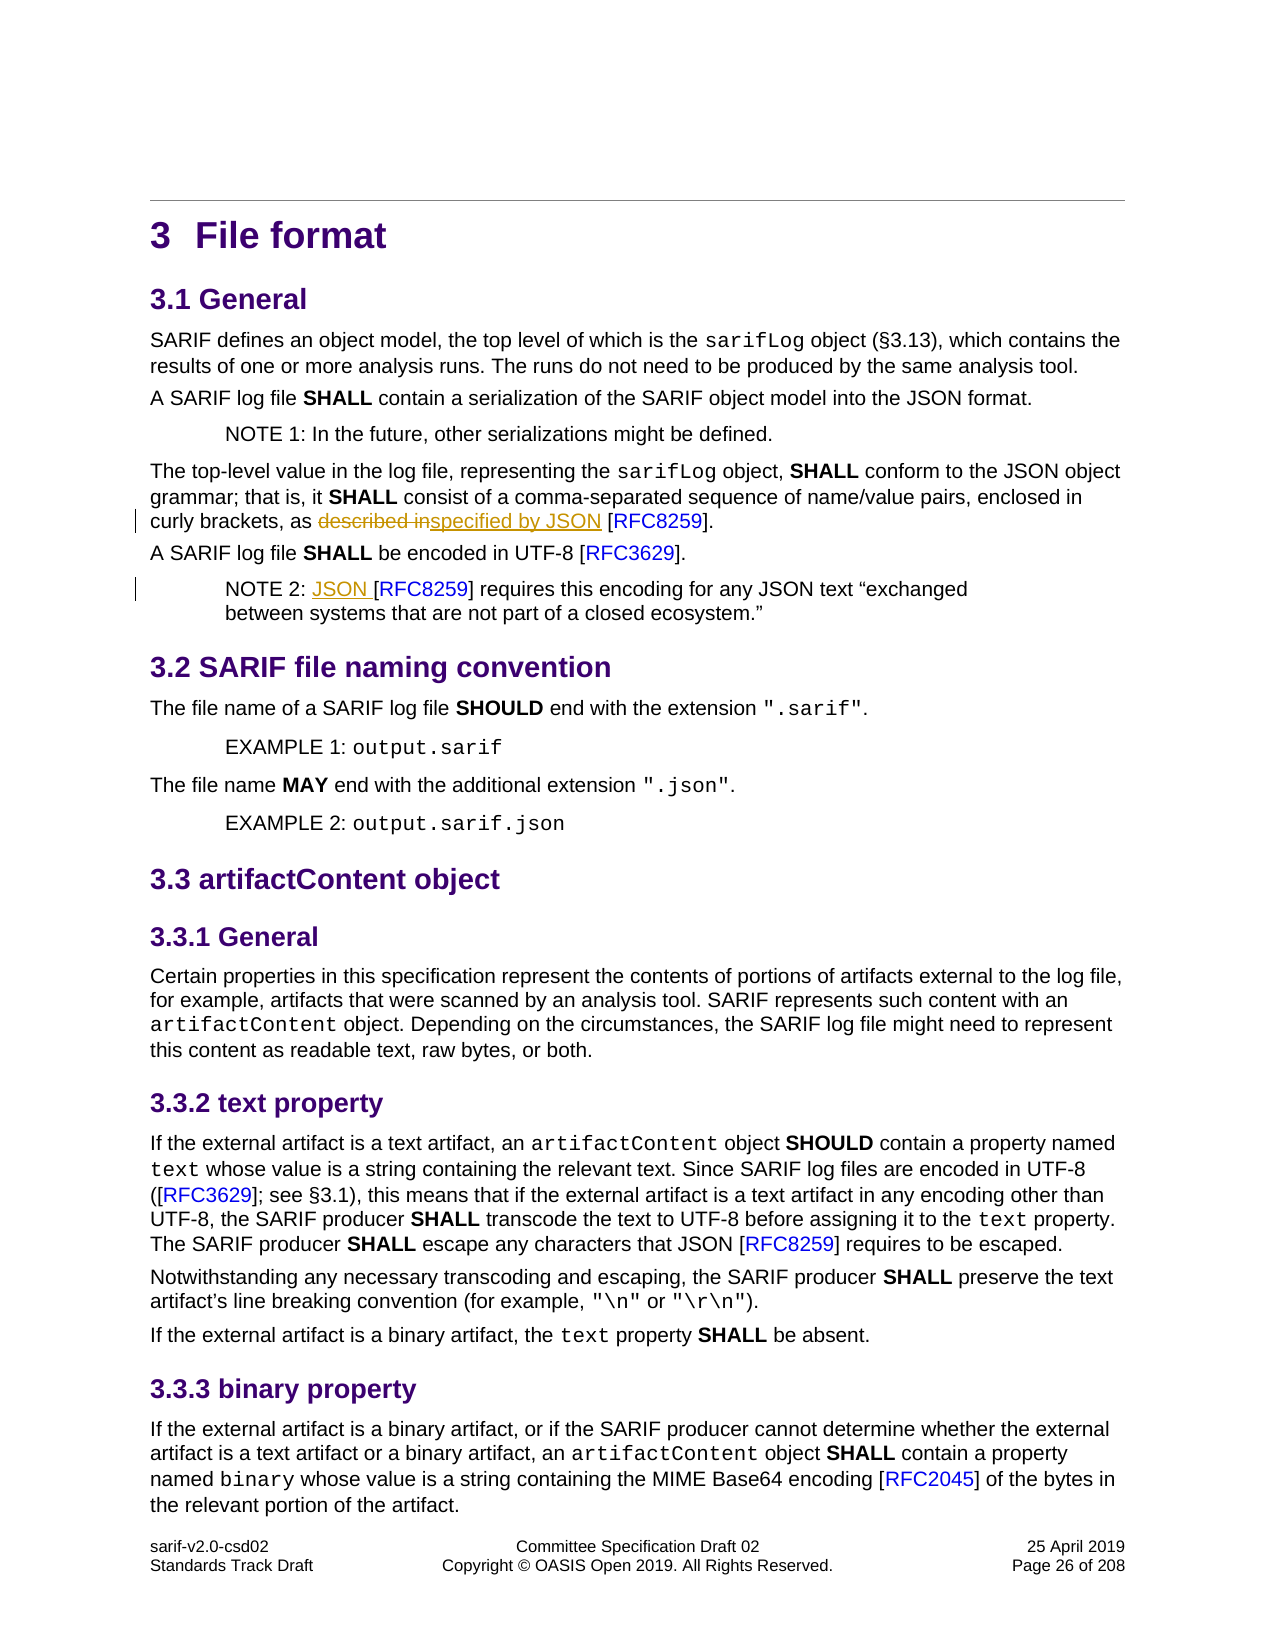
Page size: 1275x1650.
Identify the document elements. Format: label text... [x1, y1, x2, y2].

text SARIF defines an object model, the top level of which is the sarifLog object (§3.13), which contains the results of one or more analysis runs. The runs do not need to be produced by the same analysis tool. [150, 328, 1125, 377]
text EXAMPLE 1: output.sarif [225, 734, 1050, 760]
text A SARIF log file SHALL contain a serialization of the SARIF object model into the JSON format. [150, 386, 1125, 410]
text Certain properties in this specification represent the contents of portions of artifacts external to the log file, for example, artifacts that were scanned by an analysis tool. SARIF represents such content with an artifactContent object. Depending on the circumstances, the SARIF log file might need to represent this content as readable text, raw bytes, or both. [150, 964, 1125, 1062]
text Notwithstanding any necessary transcoding and escaping, the SARIF producer SHALL preserve the text artifact’s line breaking convention (for example, "\n" or "\r\n"). [150, 1264, 1125, 1314]
text The file name of a SARIF log file SHOULD end with the extension ".sarif". [150, 696, 1125, 722]
text The top-level value in the log file, representing the sarifLog object, SHALL conform to the JSON object grammar; that is, it SHALL consist of a comma-separated sequence of name/value pairs, enclosed in curly brackets, as [RFC8259]. [150, 459, 1125, 532]
text EXAMPLE 2: output.sarif.json [225, 811, 1050, 837]
text NOTE 2: [RFC8259] requires this encoding for any JSON text “exchanged between systems that are not part of a closed ecosystem.” [225, 577, 1050, 625]
text The file name MAY end with the additional extension ".json". [150, 773, 1125, 799]
subtitle binary property [150, 1373, 1125, 1405]
text If the external artifact is a text artifact, an artifactContent object SHOULD contain a property named text whose value is a string containing the relevant text. Since SARIF log files are encoded in UTF-8 ([RFC3629]; see §3.1), this means that if the external artifact is a text artifact in any encoding other than UTF-8, the SARIF producer SHALL transcode the text to UTF-8 before assigning it to the text property. The SARIF producer SHALL escape any characters that JSON [RFC8259] requires to be escaped. [150, 1131, 1125, 1256]
subtitle text property [150, 1087, 1125, 1118]
subtitle File format [150, 201, 1125, 257]
text A SARIF log file SHALL be encoded in UTF-8 [RFC3629]. [150, 541, 1125, 565]
text If the external artifact is a binary artifact, or if the SARIF producer cannot determine whether the external artifact is a text artifact or a binary artifact, an artifactContent object SHALL contain a property named binary whose value is a string containing the MIME Base64 encoding [RFC2045] of the bytes in the relevant portion of the artifact. [150, 1417, 1125, 1517]
subtitle General [150, 282, 1125, 315]
text NOTE 1: In the future, other serializations might be defined. [225, 422, 1050, 446]
subtitle SARIF file naming convention [150, 650, 1125, 684]
subtitle General [150, 921, 1125, 952]
subtitle artifactContent object [150, 862, 1125, 896]
text If the external artifact is a binary artifact, the text property SHALL be absent. [150, 1323, 1125, 1348]
